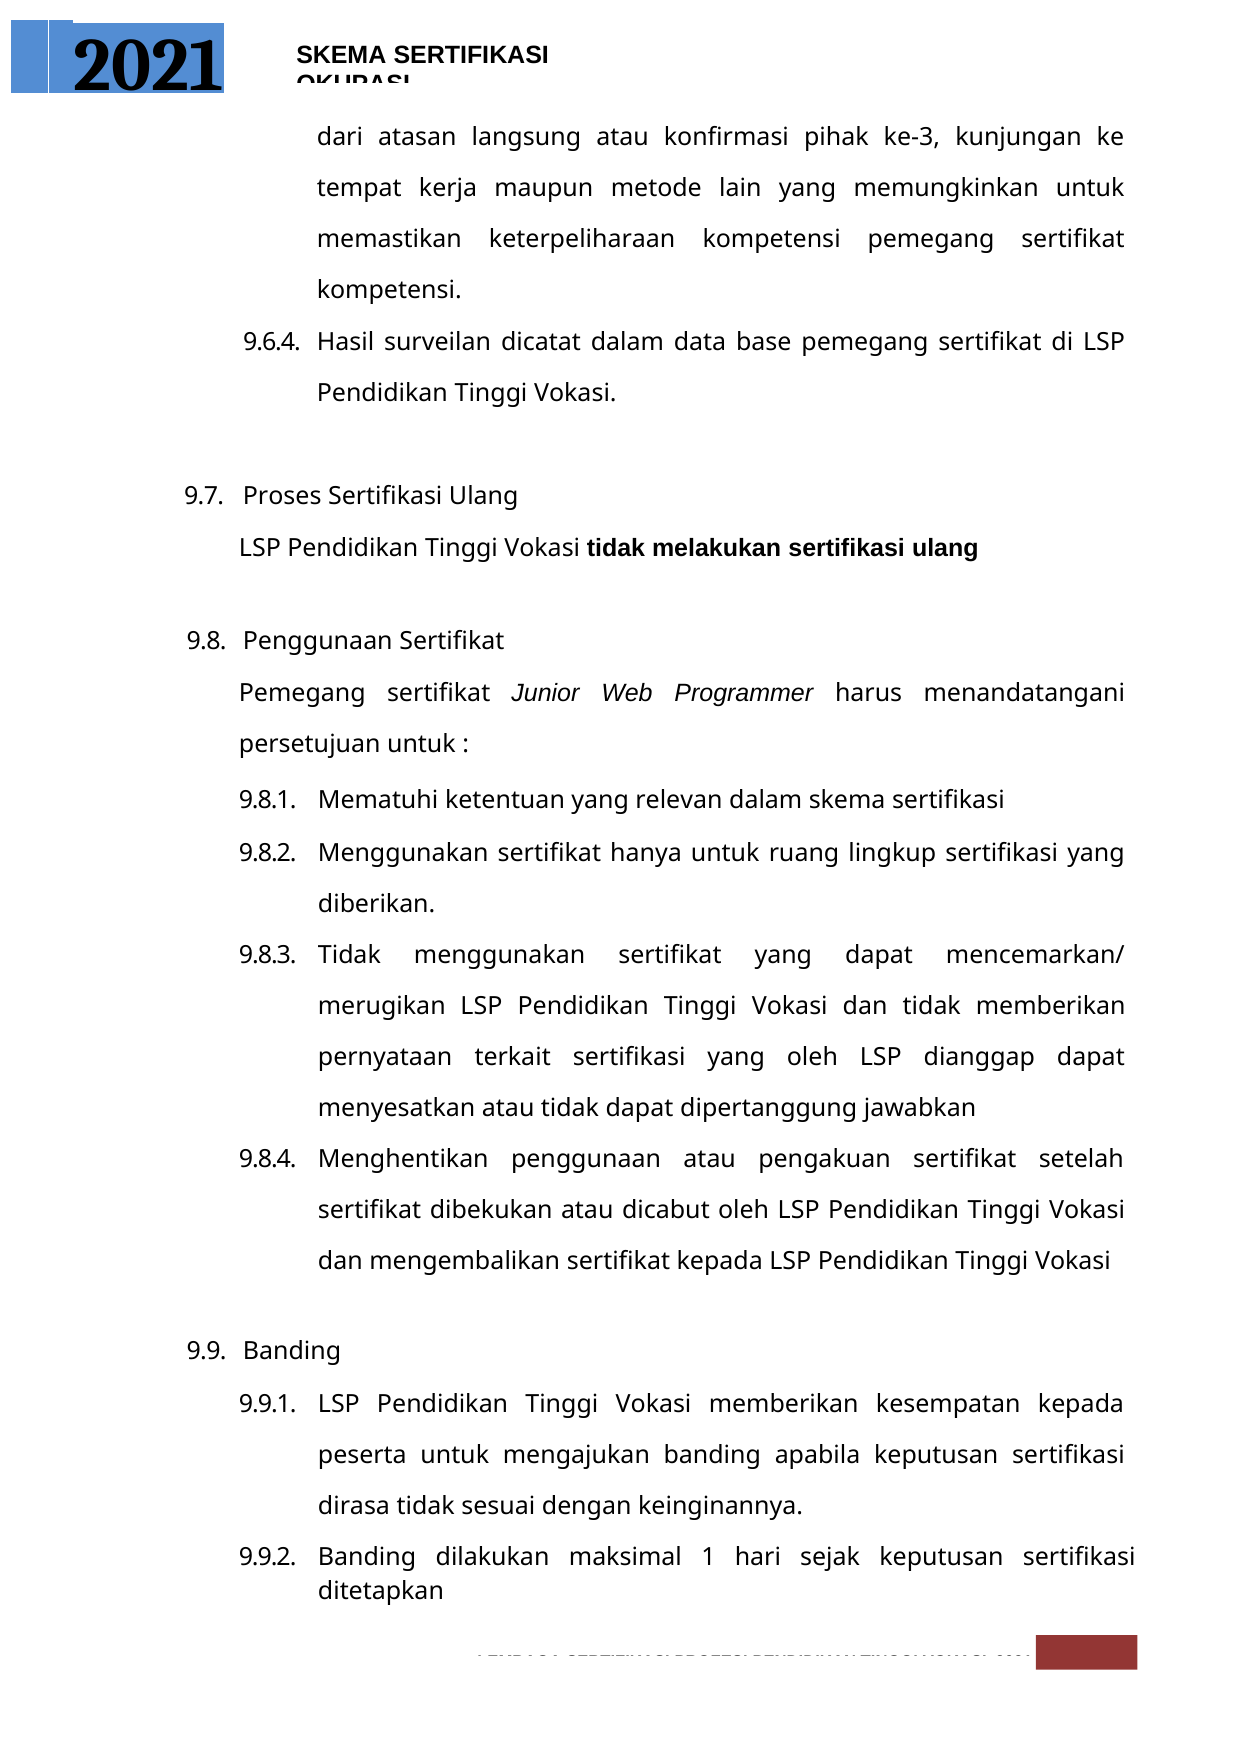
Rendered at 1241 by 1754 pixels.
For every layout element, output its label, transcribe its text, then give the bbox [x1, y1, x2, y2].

list LSP Pendidikan Tinggi Vokasi memberikan kesempatan kepada peserta untuk mengajukan banding apabila keputusan sertifikasi dirasa tidak sesuai dengan keinginannya. [239, 1385, 1125, 1521]
list Tidak menggunakan sertifikat yang dapat mencemarkan/ merugikan LSP Pendidikan Tinggi Vokasi dan tidak memberikan pernyataan terkait sertifikasi yang oleh LSP dianggap dapat menyesatkan atau tidak dapat dipertanggung jawabkan [239, 937, 1126, 1124]
list Banding dilakukan maksimal 1 hari sejak keputusan sertifikasi ditetapkan [238, 1538, 1136, 1607]
text Pemegang sertifikat Junior Web Programmer harus menandatangani persetujuan untuk : [239, 675, 1125, 760]
list Penggunaan Sertifikat [186, 623, 1136, 657]
list Hasil surveilan dicatat dalam data base pemegang sertifikat di LSP Pendidikan Tinggi Vokasi. [243, 324, 1125, 409]
list Menggunakan sertifikat hanya untuk ruang lingkup sertifikasi yang diberikan. [239, 834, 1125, 919]
text dari atasan langsung atau konfirmasi pihak ke-3, kunjungan ke tempat kerja maupun metode lain yang memungkinkan untuk memastikan keterpeliharaan kompetensi pemegang sertifikat kompetensi. [317, 119, 1125, 306]
list Menghentikan penggunaan atau pengakuan sertifikat setelah sertifikat dibekukan atau dicabut oleh LSP Pendidikan Tinggi Vokasi dan mengembalikan sertifikat kepada LSP Pendidikan Tinggi Vokasi [239, 1141, 1125, 1277]
text LSP Pendidikan Tinggi Vokasi tidak melakukan sertifikasi ulang [239, 530, 1136, 564]
list Mematuhi ketentuan yang relevan dalam skema sertifikasi [238, 782, 1136, 816]
list Banding [186, 1333, 1136, 1367]
list Proses Sertifikasi Ulang [184, 478, 1136, 512]
